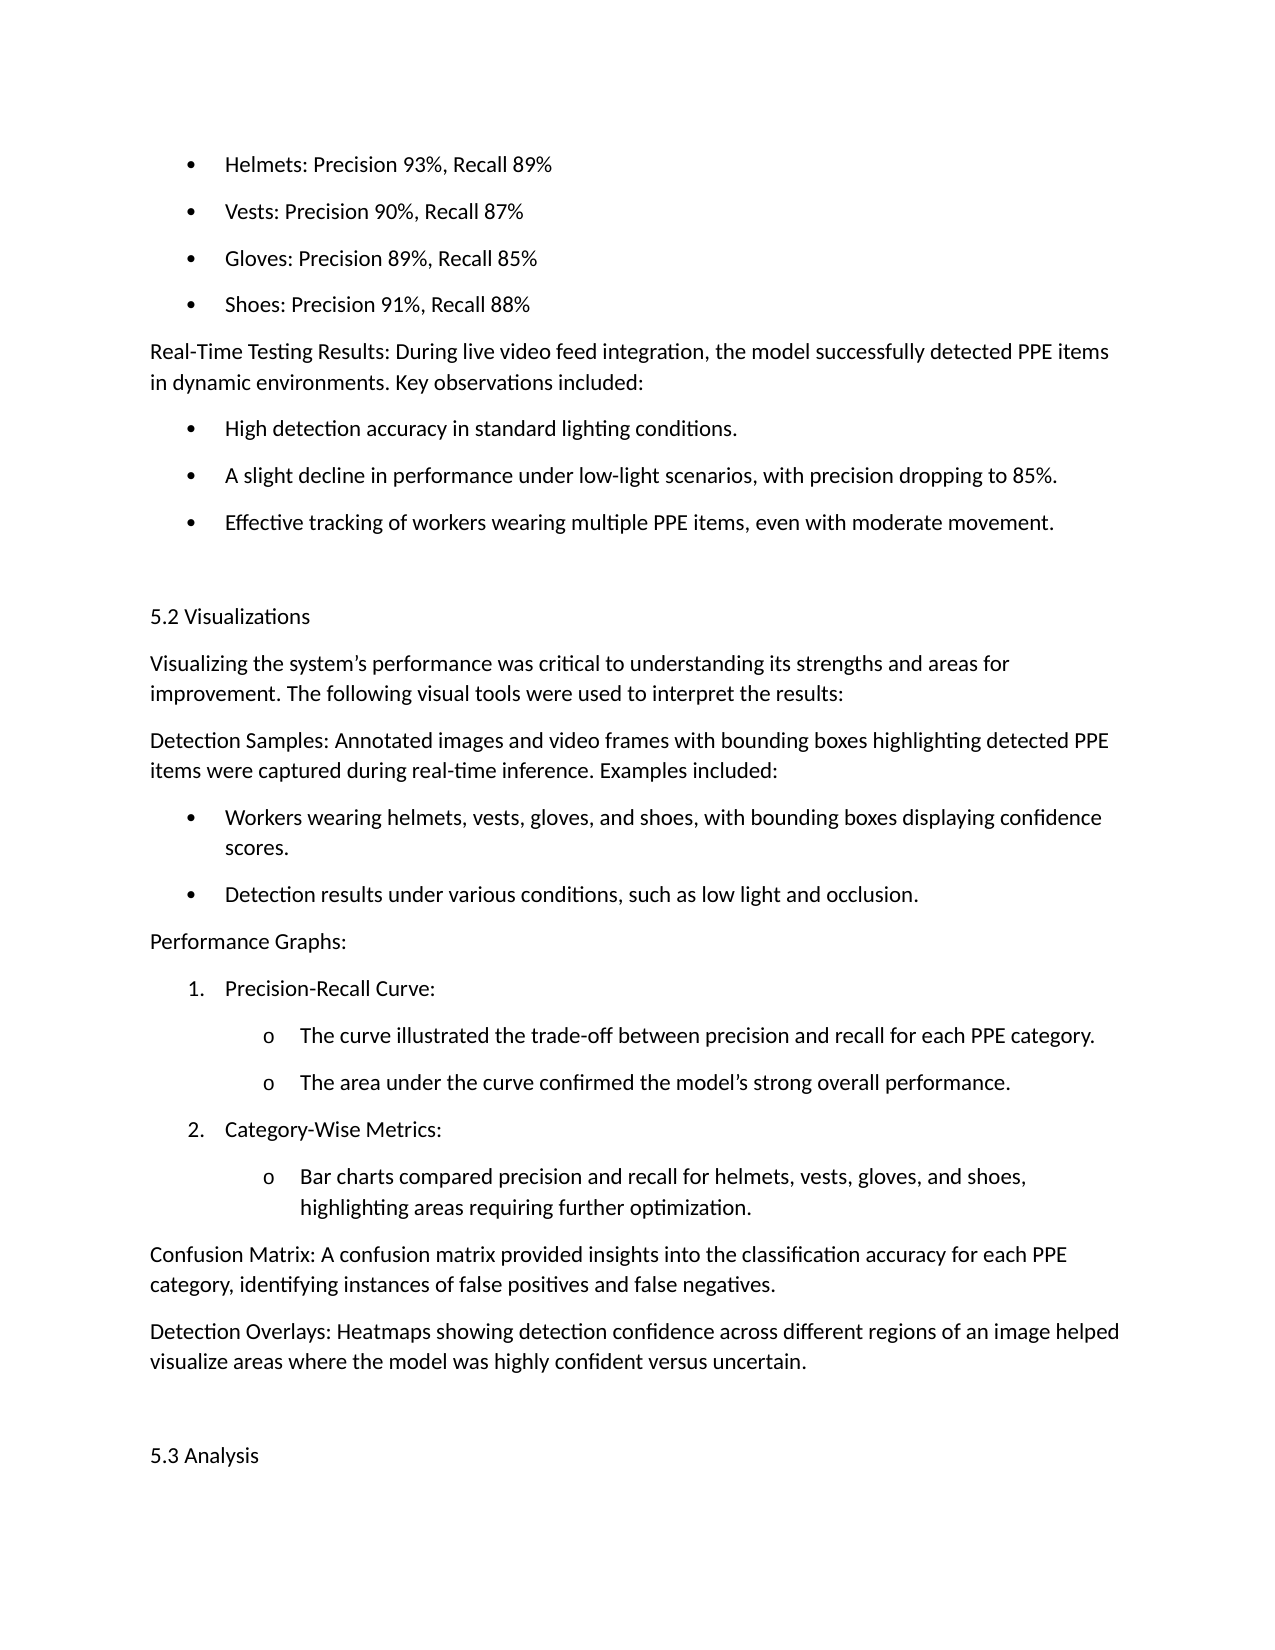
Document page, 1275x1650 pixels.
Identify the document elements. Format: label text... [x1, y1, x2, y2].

text 5.3 Analysis [150, 1441, 1125, 1469]
list Detection results under various conditions, such as low light and occlusion. [187, 880, 1125, 908]
text Visualizing the system’s performance was critical to understanding its strengths and areas for improvement. The following visual tools were used to interpret the results: [150, 649, 1125, 707]
list Helmets: Precision 93%, Recall 89% [187, 150, 1125, 178]
list Effective tracking of workers wearing multiple PPE items, even with moderate movement. [187, 508, 1125, 536]
list Vests: Precision 90%, Recall 87% [187, 197, 1125, 225]
text Real-Time Testing Results: During live video feed integration, the model successfully detected PPE items in dynamic environments. Key observations included: [150, 337, 1125, 396]
list Workers wearing helmets, vests, gloves, and shoes, with bounding boxes displaying confidence scores. [187, 803, 1125, 861]
text 5.2 Visualizations [150, 602, 1125, 630]
list The curve illustrated the trade-off between precision and recall for each PPE category. [262, 1021, 1125, 1049]
text Confusion Matrix: A confusion matrix provided insights into the classification accuracy for each PPE category, identifying instances of false positives and false negatives. [150, 1240, 1125, 1298]
list Gloves: Precision 89%, Recall 85% [187, 244, 1125, 272]
list Precision-Recall Curve: [187, 974, 1125, 1002]
list Category-Wise Metrics: [187, 1116, 1125, 1144]
text Detection Overlays: Heatmaps showing detection confidence across different regions of an image helped visualize areas where the model was highly confident versus uncertain. [150, 1317, 1125, 1375]
text Performance Graphs: [150, 927, 1125, 955]
list Shoes: Precision 91%, Recall 88% [187, 291, 1125, 319]
list The area under the curve confirmed the model’s strong overall performance. [262, 1068, 1125, 1097]
text Detection Samples: Annotated images and video frames with bounding boxes highlighting detected PPE items were captured during real-time inference. Examples included: [150, 726, 1125, 784]
list Bar charts compared precision and recall for helmets, vests, gloves, and shoes, highlighting areas requiring further optimization. [262, 1162, 1125, 1221]
list A slight decline in performance under low-light scenarios, with precision dropping to 85%. [187, 461, 1125, 489]
list High detection accuracy in standard lighting conditions. [187, 414, 1125, 443]
